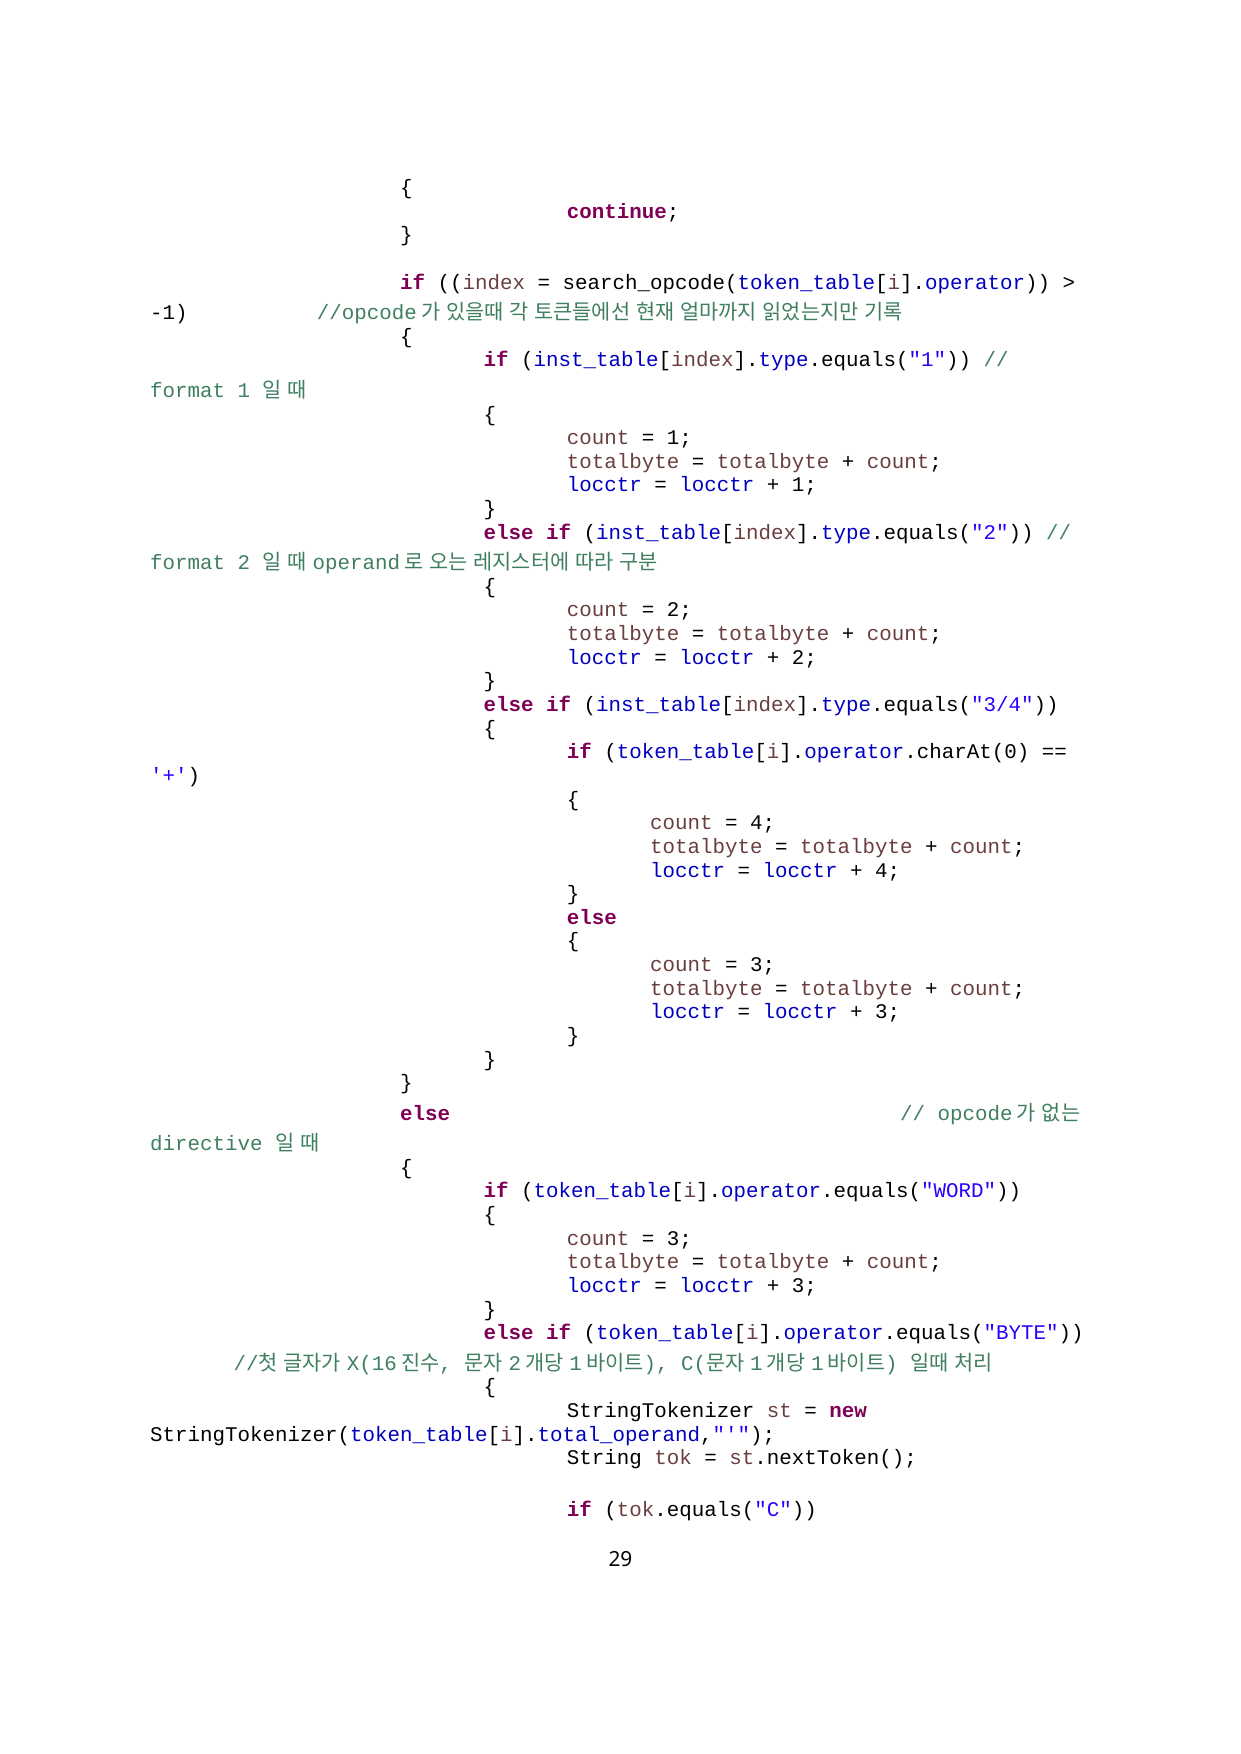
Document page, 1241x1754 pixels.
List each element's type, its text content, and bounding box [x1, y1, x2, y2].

text { [150, 576, 1090, 599]
text totalbyte = totalbyte + count; [150, 836, 1090, 859]
text count = 3; [150, 954, 1090, 978]
text } [150, 1299, 1090, 1322]
text totalbyte = totalbyte + count; [150, 451, 1090, 474]
text } [150, 670, 1090, 694]
text else // opcode가 없는 directive 일 때 [150, 1096, 1090, 1157]
text locctr = locctr + 1; [150, 474, 1090, 498]
text if (inst_table[index].type.equals("1")) // format 1 일 때 [150, 349, 1090, 403]
text totalbyte = totalbyte + count; [150, 1251, 1090, 1275]
text locctr = locctr + 4; [150, 859, 1090, 883]
text totalbyte = totalbyte + count; [150, 623, 1090, 647]
text locctr = locctr + 3; [150, 1275, 1090, 1299]
text { [150, 1204, 1090, 1228]
text else [150, 907, 1090, 931]
text { [150, 403, 1090, 427]
text if ((index = search_opcode(token_table[i].operator)) > -1) //opcode가 있을때 각 토큰들에선 현재 얼마까지 읽었는지만 기록 [150, 272, 1090, 326]
text else if (inst_table[index].type.equals("3/4")) [150, 694, 1090, 718]
text continue; [150, 201, 1090, 224]
text locctr = locctr + 3; [150, 1001, 1090, 1025]
text } [150, 498, 1090, 522]
text if (tok.equals("C")) [150, 1499, 1090, 1523]
text if (token_table[i].operator.charAt(0) == '+') [150, 741, 1090, 789]
text } [150, 1025, 1090, 1049]
text count = 4; [150, 812, 1090, 836]
text String tok = st.nextToken(); [150, 1447, 1090, 1471]
text count = 2; [150, 599, 1090, 623]
text { [150, 326, 1090, 349]
text } [150, 1072, 1090, 1096]
text totalbyte = totalbyte + count; [150, 978, 1090, 1001]
text { [150, 789, 1090, 812]
text count = 3; [150, 1228, 1090, 1251]
text } [150, 224, 1090, 248]
text { [150, 718, 1090, 741]
text { [150, 931, 1090, 954]
text } [150, 883, 1090, 907]
text else if (inst_table[index].type.equals("2")) // format 2 일 때 operand로 오는 레지스터에 따라 구분 [150, 522, 1090, 576]
text StringTokenizer st = new StringTokenizer(token_table[i].total_operand,"'"); [150, 1400, 1090, 1447]
text } [150, 1049, 1090, 1072]
text if (token_table[i].operator.equals("WORD")) [150, 1181, 1090, 1204]
text count = 1; [150, 427, 1090, 451]
text { [150, 1157, 1090, 1181]
text locctr = locctr + 2; [150, 647, 1090, 670]
text else if (token_table[i].operator.equals("BYTE")) //첫 글자가 X(16진수, 문자 2개당 1바이트), C(문자 1개당 1바이트) 일때 처리 [150, 1322, 1090, 1376]
text { [150, 177, 1090, 201]
text { [150, 1376, 1090, 1400]
